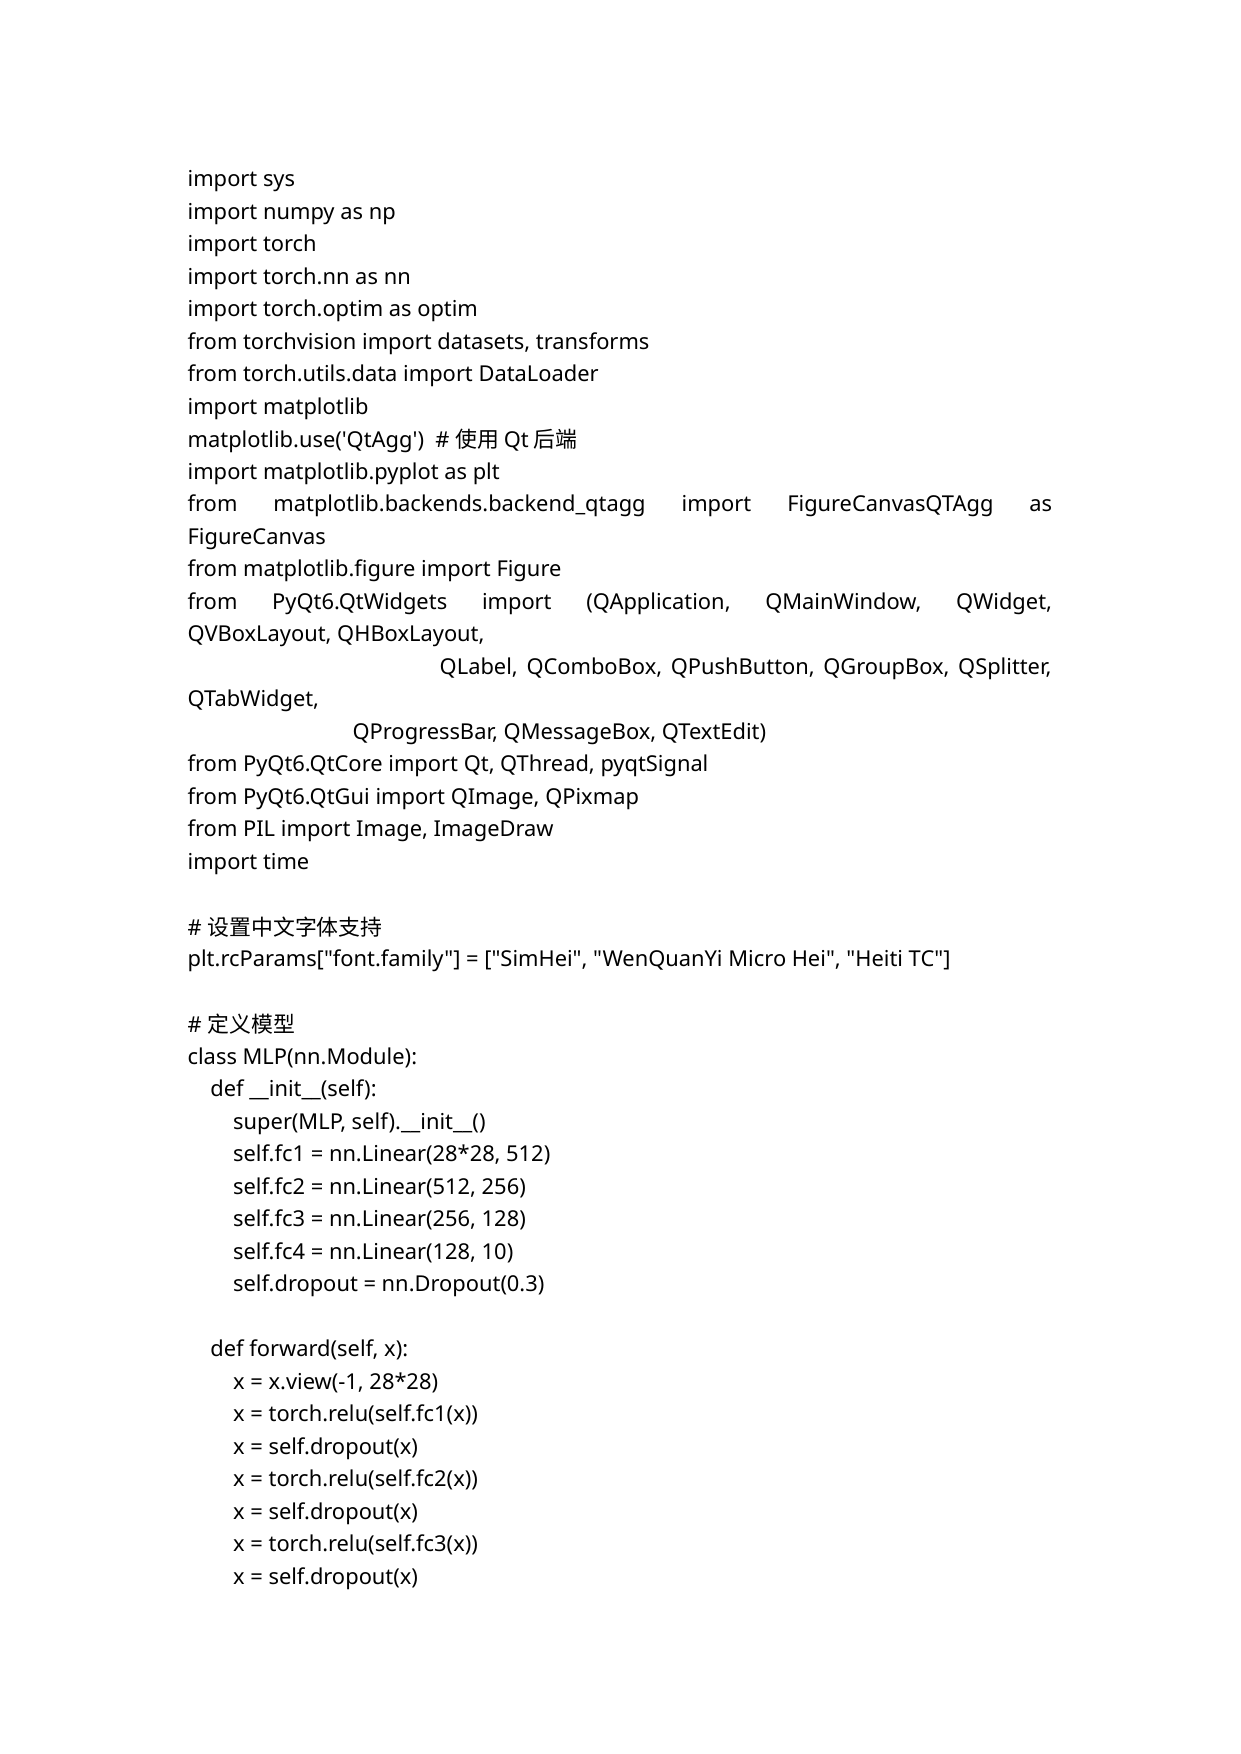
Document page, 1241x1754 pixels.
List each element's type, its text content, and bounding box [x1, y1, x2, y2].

text from PyQt6.QtWidgets import (QApplication, QMainWindow, QWidget, QVBoxLayout, QHBoxLayout, [187, 584, 1053, 649]
text matplotlib.use('QtAgg') # 使用Qt后端 [187, 422, 1053, 454]
text x = x.view(-1, 28*28) [187, 1364, 1053, 1397]
text import torch.optim as optim [187, 292, 1053, 324]
text plt.rcParams["font.family"] = ["SimHei", "WenQuanYi Micro Hei", "Heiti TC"] [187, 942, 1053, 974]
text from PIL import Image, ImageDraw [187, 812, 1053, 844]
text QLabel, QComboBox, QPushButton, QGroupBox, QSplitter, QTabWidget, [187, 649, 1053, 714]
text x = self.dropout(x) [187, 1559, 1053, 1592]
text from matplotlib.figure import Figure [187, 552, 1053, 584]
text def __init__(self): [187, 1072, 1053, 1104]
text x = self.dropout(x) [187, 1429, 1053, 1462]
text import sys [187, 162, 1053, 194]
text from PyQt6.QtCore import Qt, QThread, pyqtSignal [187, 747, 1053, 779]
text self.fc3 = nn.Linear(256, 128) [187, 1202, 1053, 1234]
text import numpy as np [187, 194, 1053, 227]
text # 设置中文字体支持 [187, 909, 1053, 942]
text from torchvision import datasets, transforms [187, 324, 1053, 357]
text from matplotlib.backends.backend_qtagg import FigureCanvasQTAgg as FigureCanvas [187, 487, 1053, 552]
text self.fc2 = nn.Linear(512, 256) [187, 1169, 1053, 1202]
text x = torch.relu(self.fc2(x)) [187, 1462, 1053, 1494]
text self.dropout = nn.Dropout(0.3) [187, 1267, 1053, 1299]
text x = torch.relu(self.fc1(x)) [187, 1397, 1053, 1429]
text super(MLP, self).__init__() [187, 1104, 1053, 1137]
text from torch.utils.data import DataLoader [187, 357, 1053, 389]
text QProgressBar, QMessageBox, QTextEdit) [187, 714, 1053, 747]
text import matplotlib.pyplot as plt [187, 454, 1053, 487]
text self.fc4 = nn.Linear(128, 10) [187, 1234, 1053, 1267]
text import matplotlib [187, 389, 1053, 422]
text from PyQt6.QtGui import QImage, QPixmap [187, 779, 1053, 812]
text def forward(self, x): [187, 1332, 1053, 1364]
text self.fc1 = nn.Linear(28*28, 512) [187, 1137, 1053, 1169]
text x = torch.relu(self.fc3(x)) [187, 1527, 1053, 1559]
text class MLP(nn.Module): [187, 1039, 1053, 1072]
text import torch [187, 227, 1053, 259]
text x = self.dropout(x) [187, 1494, 1053, 1527]
text import time [187, 844, 1053, 877]
text import torch.nn as nn [187, 259, 1053, 292]
text # 定义模型 [187, 1007, 1053, 1039]
